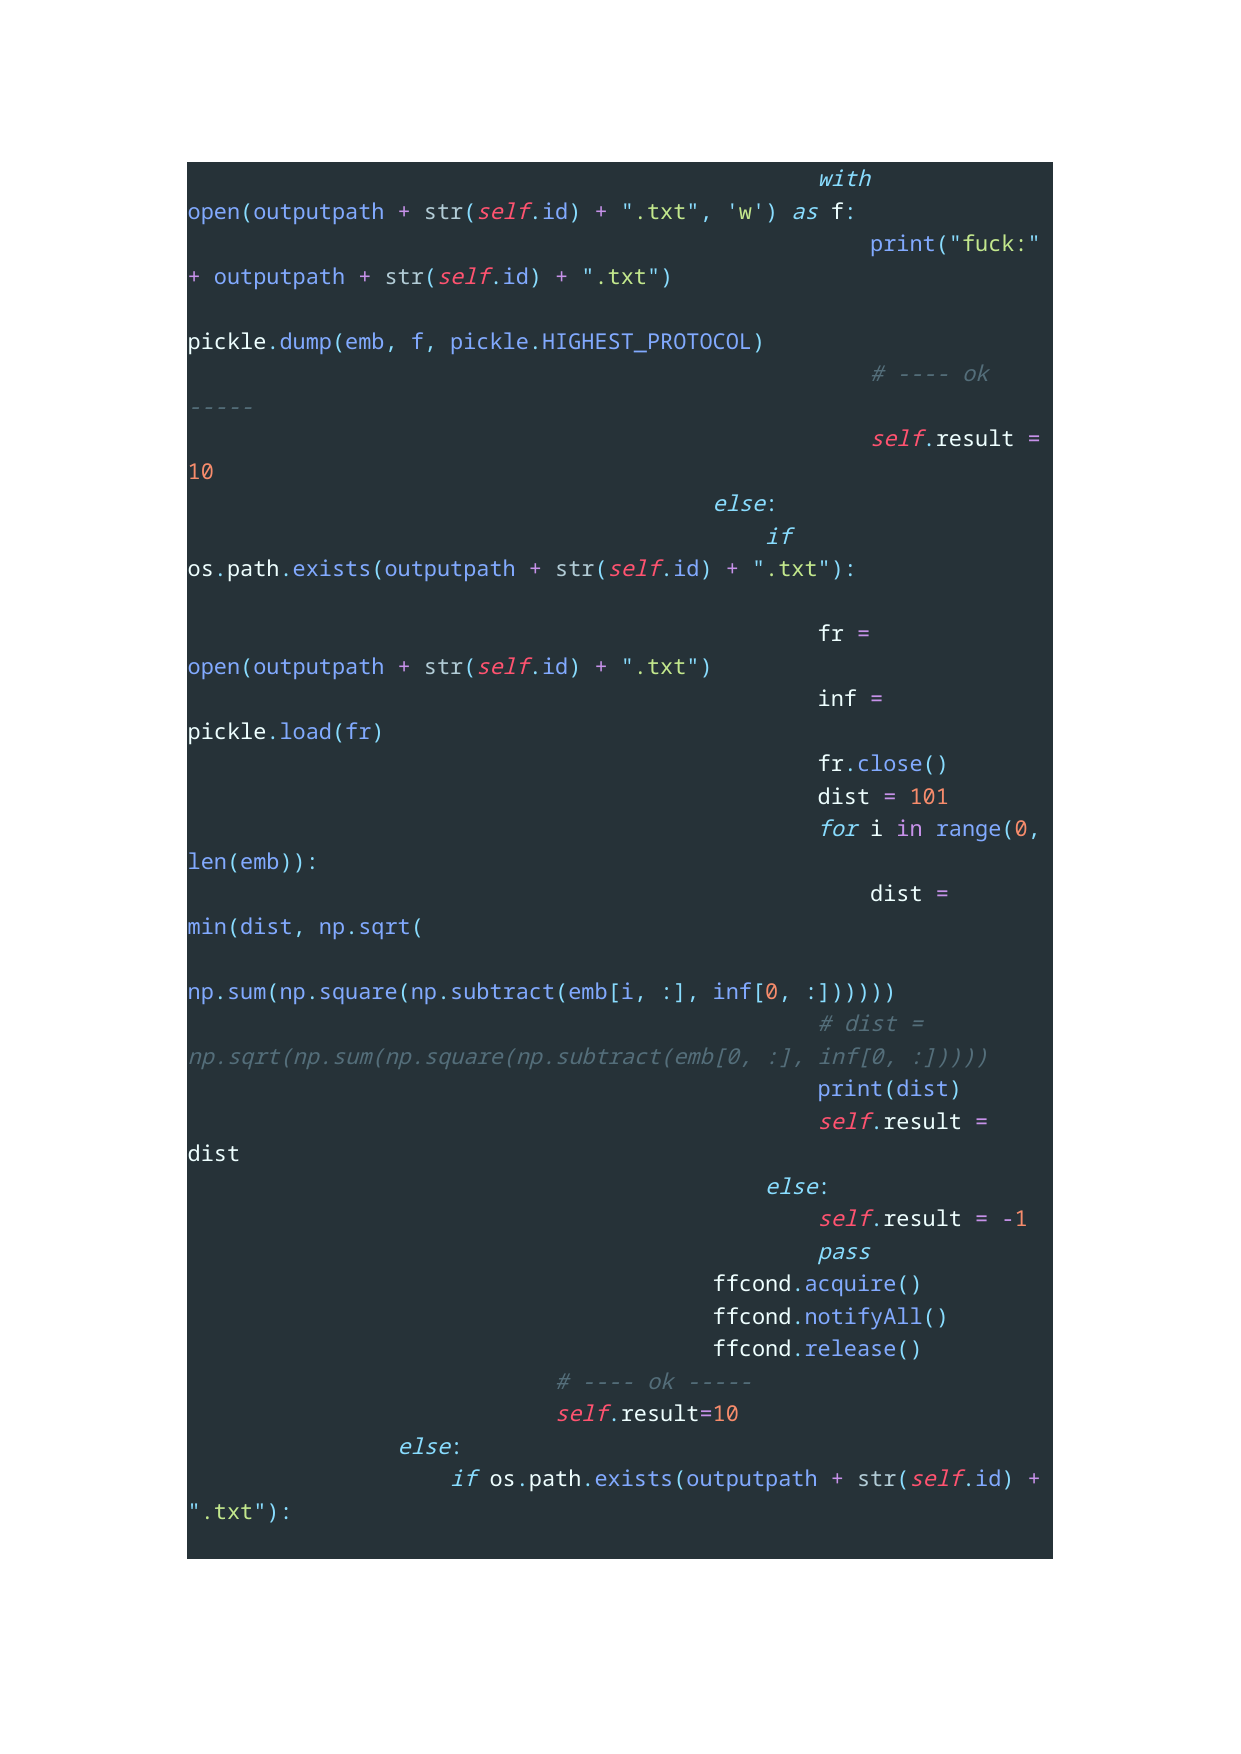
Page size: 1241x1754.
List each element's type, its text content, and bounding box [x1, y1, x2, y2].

text if os.path.exists(outputpath + str(self.id) + ".txt"): [187, 1462, 1053, 1527]
text # dist = np.sqrt(np.sum(np.square(np.subtract(emb[0, :], inf[0, :])))) [187, 1007, 1053, 1072]
text self.result = dist [187, 1104, 1053, 1169]
text ffcond.notifyAll() [187, 1299, 1053, 1332]
text if os.path.exists(outputpath + str(self.id) + ".txt"): [187, 519, 1053, 584]
text pickle.dump(emb, f, pickle.HIGHEST_PROTOCOL) [187, 292, 1053, 357]
text # ---- ok ----- [187, 357, 1053, 422]
text for i in range(0, len(emb)): [187, 812, 1053, 877]
text # ---- ok ----- [187, 1364, 1053, 1397]
text ffcond.acquire() [187, 1267, 1053, 1299]
text print(dist) [187, 1072, 1053, 1104]
text self.result=10 [187, 1397, 1053, 1429]
text dist = min(dist, np.sqrt( [187, 877, 1053, 942]
text print("fuck:" + outputpath + str(self.id) + ".txt") [187, 227, 1053, 292]
text fr.close() [187, 747, 1053, 779]
text else: [187, 1429, 1053, 1462]
text pass [187, 1234, 1053, 1267]
text fr = open(outputpath + str(self.id) + ".txt") [187, 617, 1053, 682]
text with open(outputpath + str(self.id) + ".txt", 'w') as f: [187, 162, 1053, 227]
text inf = pickle.load(fr) [187, 682, 1053, 747]
text self.result = -1 [187, 1202, 1053, 1234]
text np.sum(np.square(np.subtract(emb[i, :], inf[0, :]))))) [187, 942, 1053, 1007]
text ffcond.release() [187, 1332, 1053, 1364]
text self.result = 10 [187, 422, 1053, 487]
text dist = 101 [187, 779, 1053, 812]
text else: [187, 487, 1053, 519]
text else: [187, 1169, 1053, 1202]
